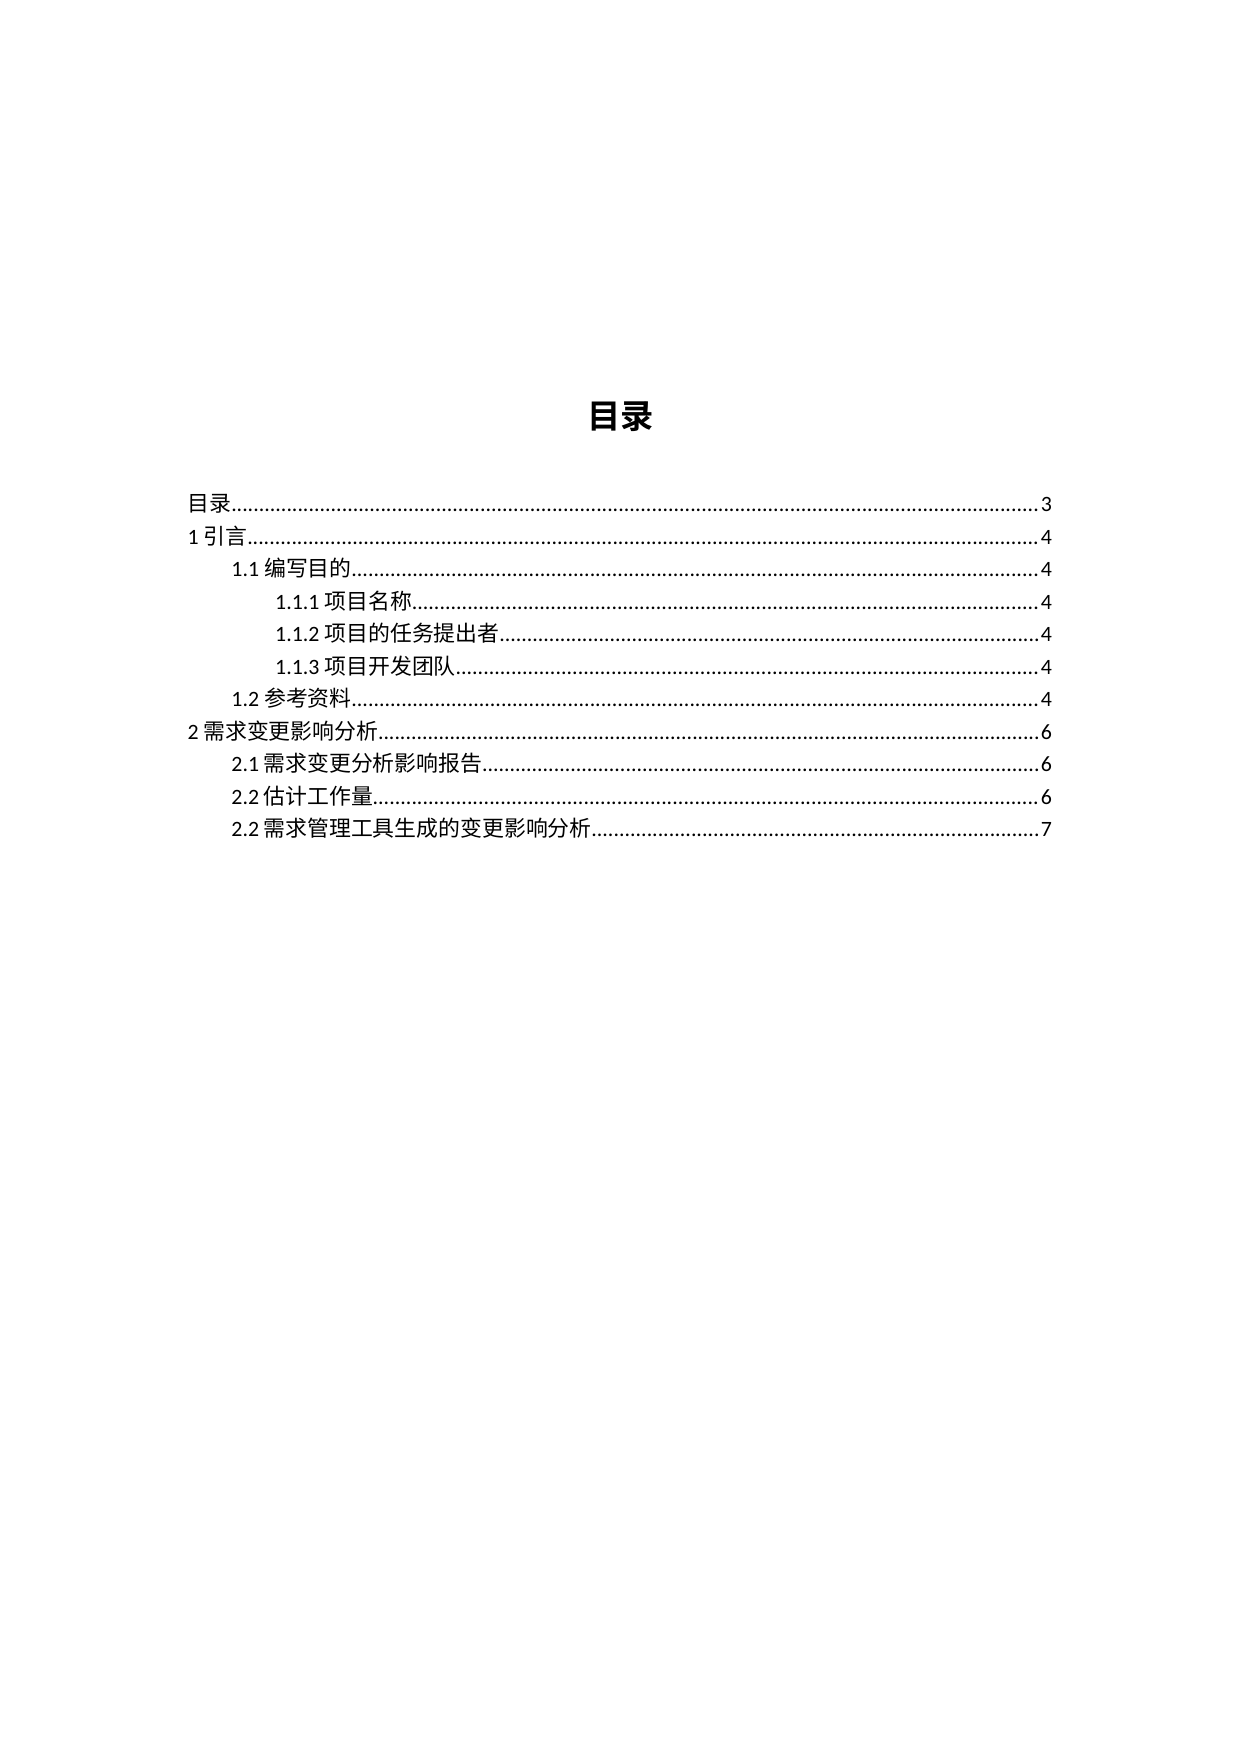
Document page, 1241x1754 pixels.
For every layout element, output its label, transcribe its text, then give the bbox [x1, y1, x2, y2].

text 2.2需求管理工具生成的变更影响分析 7 [231, 811, 1053, 843]
title 目录 [187, 382, 1053, 447]
text 1.1.3 项目开发团队 4 [275, 648, 1053, 681]
text 2.1需求变更分析影响报告 6 [231, 746, 1053, 778]
text 1.1.2 项目的任务提出者 4 [275, 616, 1053, 648]
text 1.2 参考资料 4 [231, 681, 1053, 713]
text 2.2估计工作量 6 [231, 778, 1053, 811]
text 2需求变更影响分析 6 [187, 713, 1053, 746]
text 1 引言 4 [187, 518, 1053, 551]
text 1.1.1 项目名称 4 [275, 583, 1053, 616]
text 目录 3 [187, 486, 1053, 518]
text 1.1 编写目的 4 [231, 551, 1053, 583]
